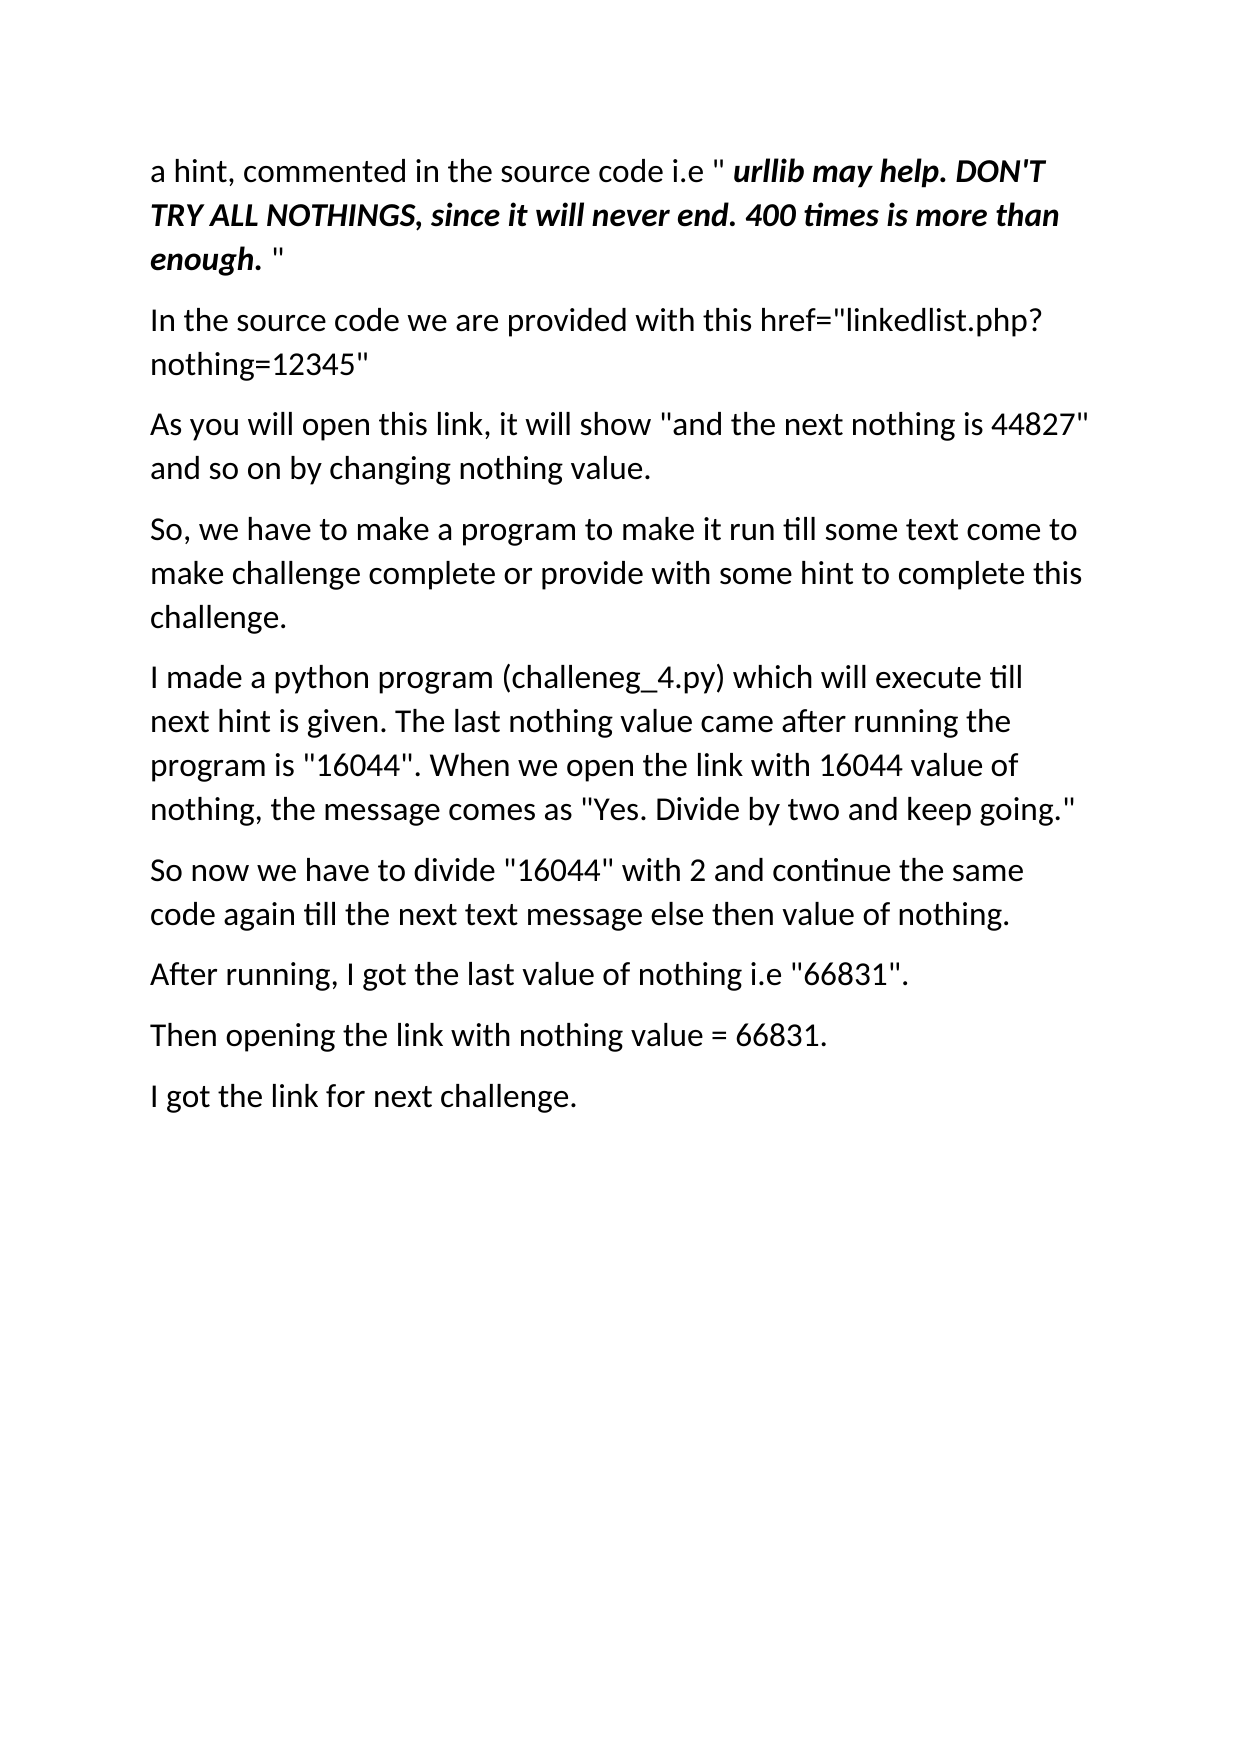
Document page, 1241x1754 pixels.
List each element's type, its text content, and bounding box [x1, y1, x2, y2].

text After running, I got the last value of nothing i.e "66831". [150, 953, 1090, 994]
text I got the link for next challenge. [150, 1074, 1090, 1115]
text In the source code we are provided with this href="linkedlist.php?nothing=12345" [150, 298, 1090, 383]
text So, we have to make a program to make it run till some text come to make challenge complete or provide with some hint to complete this challenge. [150, 508, 1090, 636]
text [150, 150, 1090, 279]
text I made a python program (challeneg_4.py) which will execute till next hint is given. The last nothing value came after running the program is "16044". When we open the link with 16044 value of nothing, the message comes as "Yes. Divide by two and keep going." [150, 656, 1090, 829]
text Then opening the link with nothing value = 66831. [150, 1014, 1090, 1055]
text So now we have to divide "16044" with 2 and continue the same code again till the next text message else then value of nothing. [150, 849, 1090, 933]
text As you will open this link, it will show "and the next nothing is 44827" and so on by changing nothing value. [150, 403, 1090, 488]
